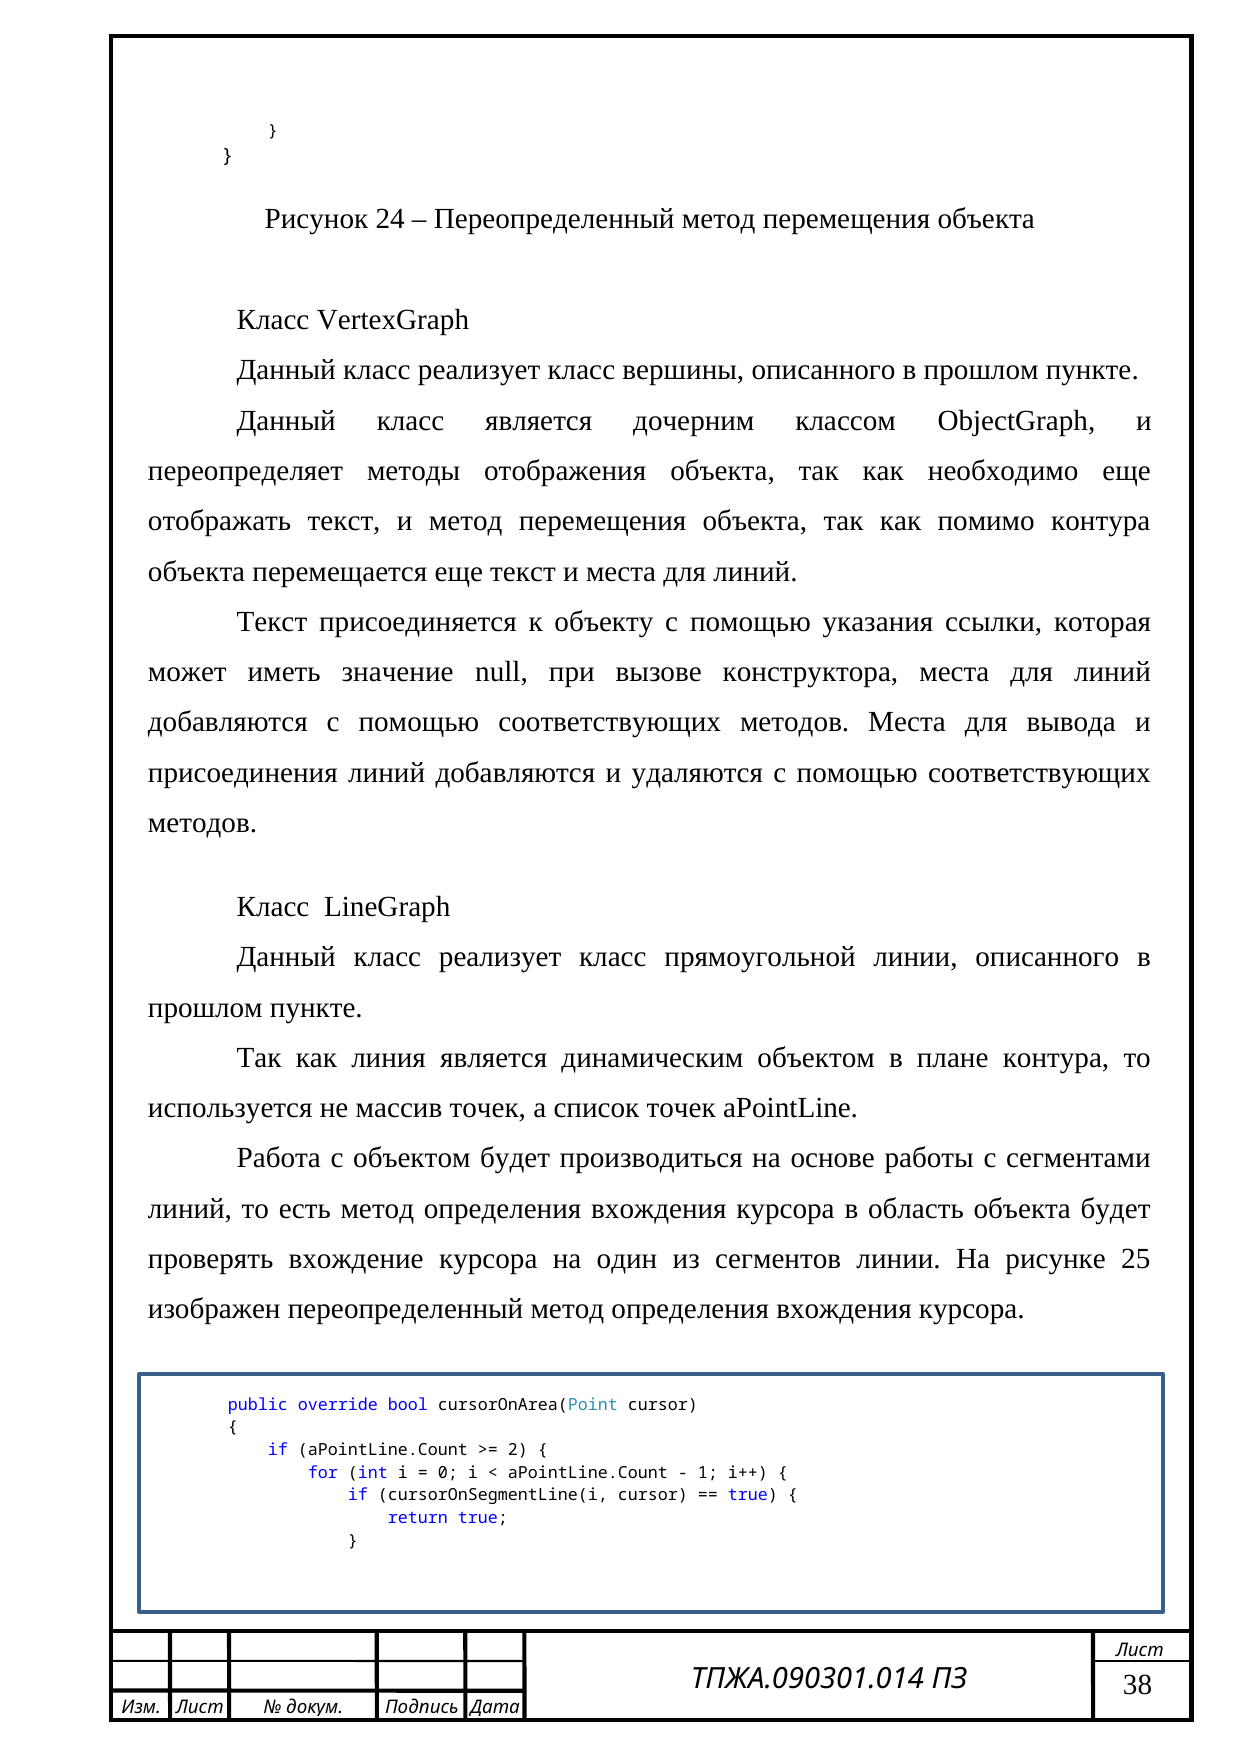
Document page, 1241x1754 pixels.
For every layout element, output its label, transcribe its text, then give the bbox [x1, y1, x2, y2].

text public override bool cursorOnArea(Point cursor) [148, 1392, 1152, 1415]
text Данный класс реализует класс вершины, описанного в прошлом пункте. [148, 352, 1152, 386]
text } [148, 141, 1152, 168]
text return true; [148, 1506, 1152, 1528]
text { [148, 1415, 1152, 1438]
text if (aPointLine.Count >= 2) { [148, 1438, 1152, 1460]
text for (int i = 0; i < aPointLine.Count - 1; i++) { [148, 1460, 1152, 1483]
text Текст присоединяется к объекту с помощью указания ссылки, которая может иметь значение null, при вызове конструктора, места для линий добавляются с помощью соответствующих методов. Места для вывода и присоединения линий добавляются и удаляются с помощью соответствующих методов. [148, 604, 1152, 839]
text Класс VertexGraph [148, 302, 1152, 336]
text Так как линия является динамическим объектом в плане контура, то используется не массив точек, а список точек aPointLine. [148, 1040, 1152, 1124]
text } [148, 1528, 1152, 1551]
text Класс LineGraph [148, 889, 1152, 923]
text } [148, 118, 1152, 141]
text Данный класс является дочерним классом ObjectGraph, и переопределяет методы отображения объекта, так как необходимо еще отображать текст, и метод перемещения объекта, так как помимо контура объекта перемещается еще текст и места для линий. [148, 403, 1152, 587]
text if (cursorOnSegmentLine(i, cursor) == true) { [148, 1483, 1152, 1506]
text Работа с объектом будет производиться на основе работы с сегментами линий, то есть метод определения вхождения курсора в область объекта будет проверять вхождение курсора на один из сегментов линии. На рисунке 25 изображен переопределенный метод определения вхождения курсора. [148, 1141, 1152, 1325]
text Рисунок 24 – Переопределенный метод перемещения объекта [148, 201, 1152, 235]
text Данный класс реализует класс прямоугольной линии, описанного в прошлом пункте. [148, 939, 1152, 1023]
